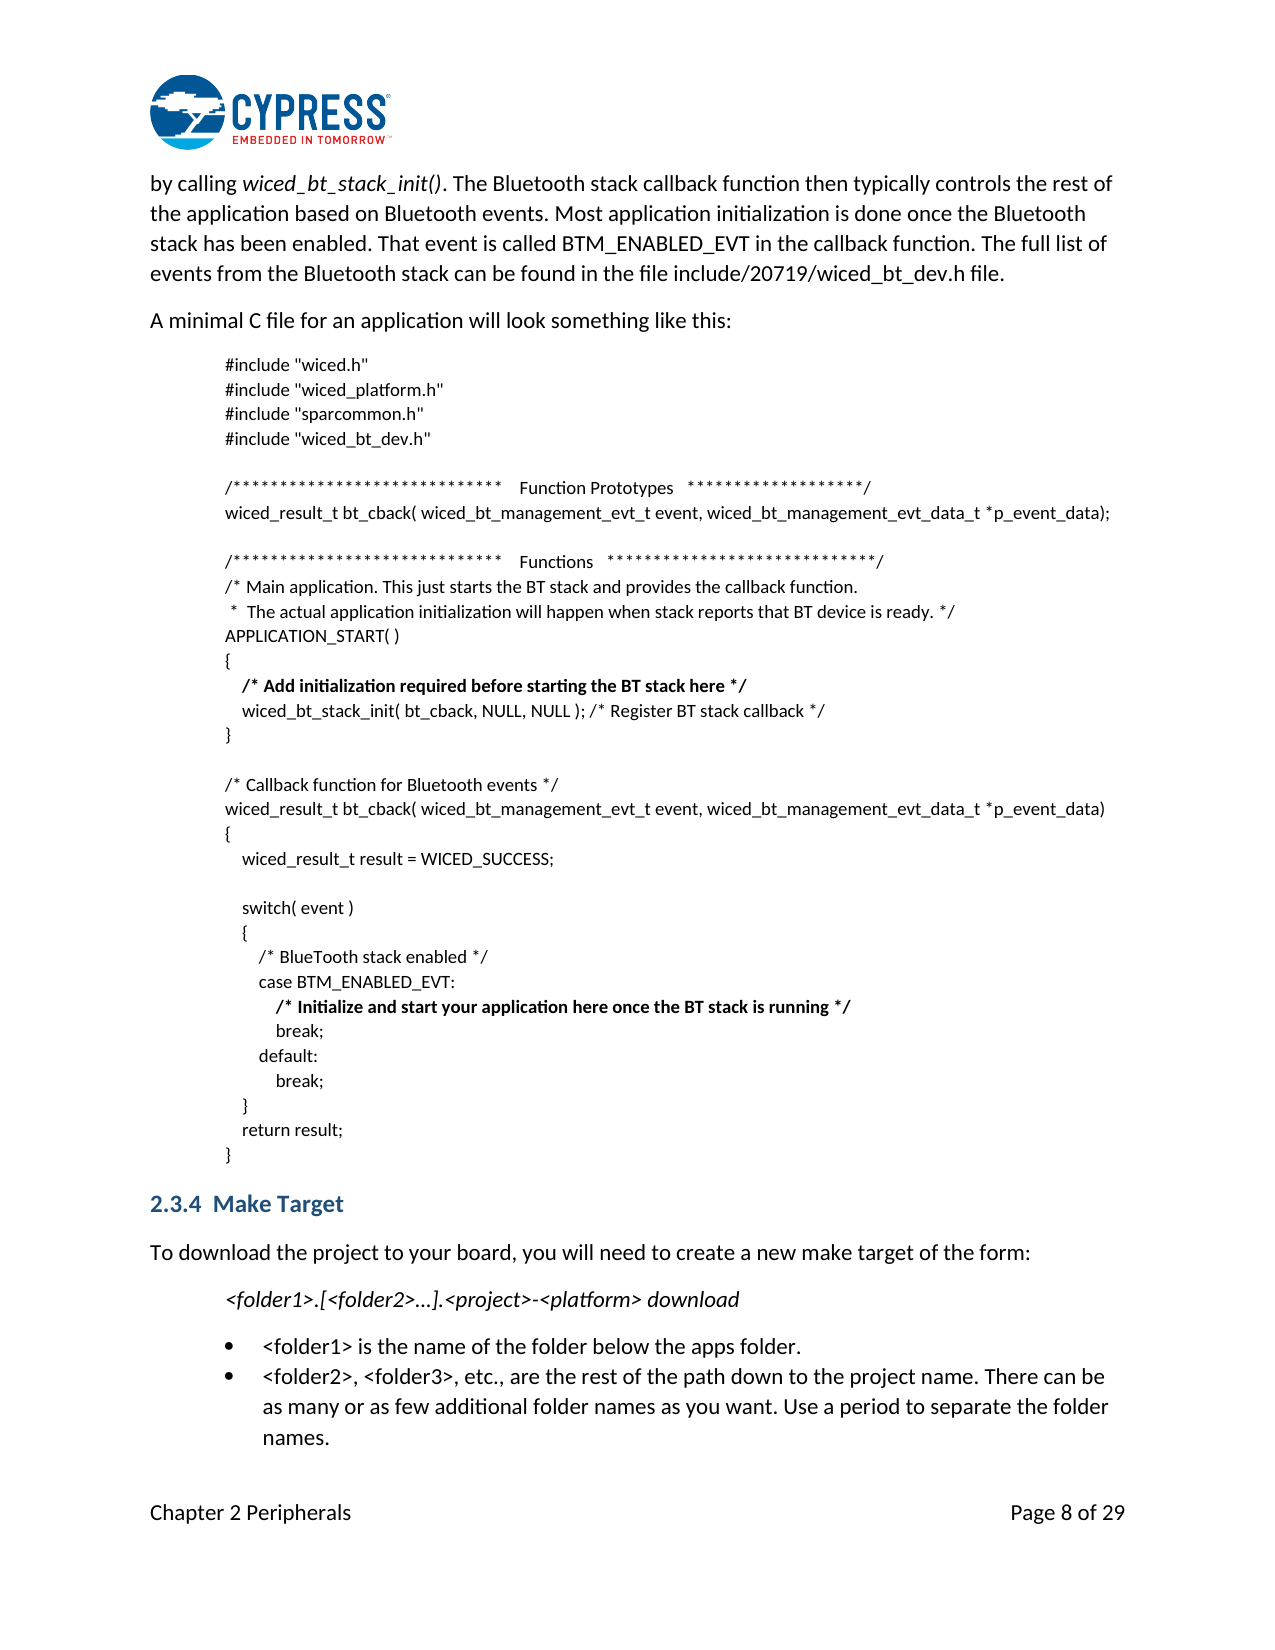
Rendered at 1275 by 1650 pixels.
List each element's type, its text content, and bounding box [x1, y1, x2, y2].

text /* Main application. This just starts the BT stack and provides the callback function. [225, 575, 1125, 598]
text /* BlueTooth stack enabled */ [225, 946, 1125, 968]
text case BTM_ENABLED_EVT: [225, 970, 1125, 993]
text A minimal C file for an application will look something like this: [150, 306, 1125, 334]
text default: [225, 1044, 1125, 1067]
text To download the project to your board, you will need to create a new make target of the form: [150, 1238, 1125, 1266]
text wiced_result_t result = WICED_SUCCESS; [150, 847, 1125, 870]
text } [225, 723, 1125, 746]
text return result; [225, 1118, 1125, 1141]
text wiced_result_t bt_cback( wiced_bt_management_evt_t event, wiced_bt_management_evt_data_t *p_event_data) [225, 797, 1125, 820]
picture [150, 75, 392, 150]
text /* Initialize and start your application here once the BT stack is running */ [225, 995, 1125, 1018]
text wiced_bt_stack_init( bt_cback, NULL, NULL ); /* Register BT stack callback */ [225, 699, 1125, 722]
text break; [225, 1020, 1125, 1043]
subtitle Make Target [112, 1189, 1125, 1219]
text * The actual application initialization will happen when stack reports that BT device is ready. */ [225, 600, 1125, 623]
text #include "sparcommon.h" [225, 402, 1125, 425]
text } [225, 1094, 1125, 1117]
text /***************************** Function Prototypes *******************/ [225, 477, 1125, 499]
list <folder1> is the name of the folder below the apps folder. [225, 1332, 1125, 1360]
text wiced_result_t bt_cback( wiced_bt_management_evt_t event, wiced_bt_management_evt_data_t *p_event_data); [225, 501, 1125, 524]
text #include "wiced_platform.h" [225, 378, 1125, 401]
text { [225, 649, 1125, 672]
text /* Callback function for Bluetooth events */ [225, 773, 1125, 796]
text { [225, 921, 1125, 944]
text /***************************** Functions *****************************/ [225, 551, 1125, 573]
text } [225, 1143, 1125, 1166]
text switch( event ) [225, 896, 1125, 919]
text { [225, 822, 1125, 845]
text APPLICATION_START( ) [225, 625, 1125, 648]
text <folder1>.[<folder2>…].<project>-<platform> download [225, 1285, 1125, 1313]
text #include "wiced_bt_dev.h" [225, 427, 1125, 450]
text /* Add initialization required before starting the BT stack here */ [225, 674, 1125, 697]
text break; [225, 1069, 1125, 1092]
text #include "wiced.h" [225, 353, 1125, 376]
